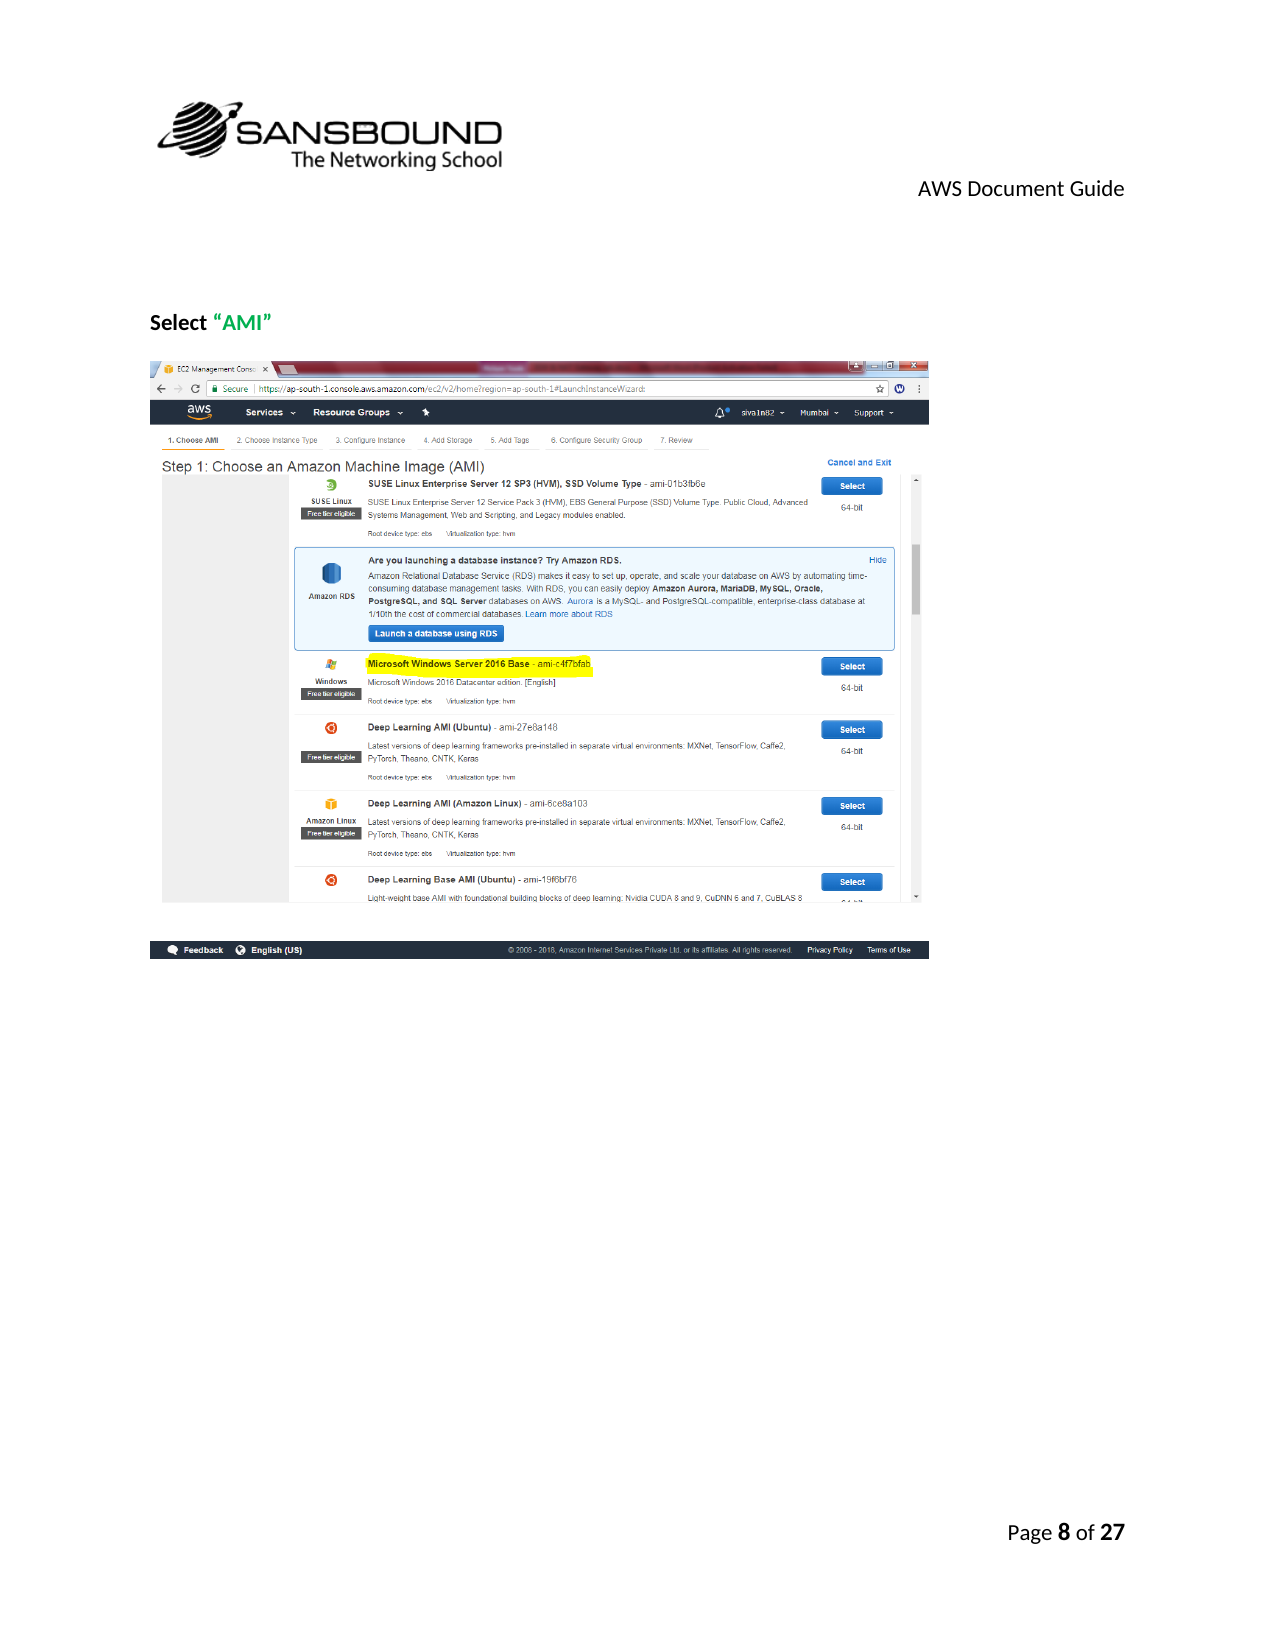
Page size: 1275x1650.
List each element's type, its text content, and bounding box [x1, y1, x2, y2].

text Select “AMI” [150, 308, 1125, 336]
picture [150, 361, 929, 959]
picture [150, 75, 514, 197]
